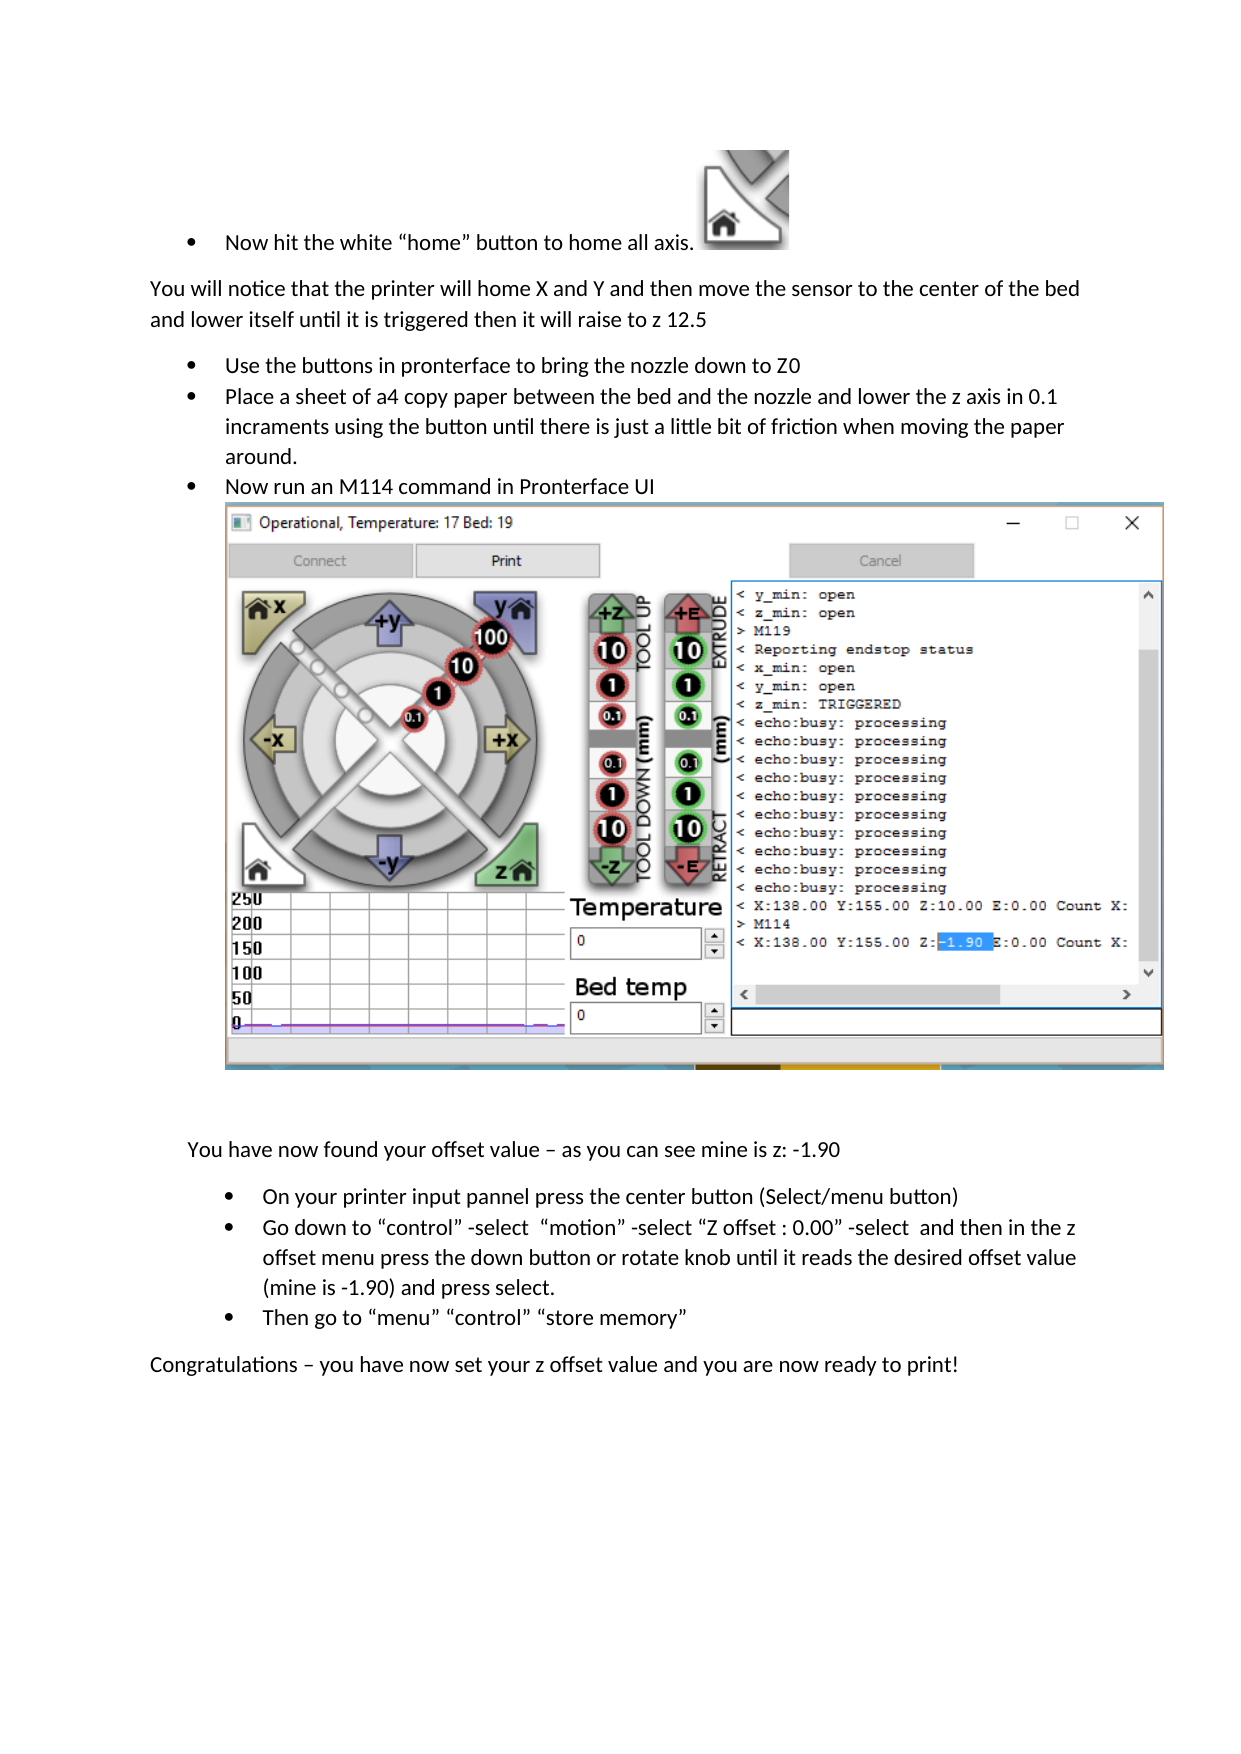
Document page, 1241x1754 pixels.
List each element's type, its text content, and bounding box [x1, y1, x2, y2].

picture [225, 502, 1164, 1070]
list Place a sheet of a4 copy paper between the bed and the nozzle and lower the z axis in 0.1 incraments using the button until there is just a little bit of friction when moving the paper around. [187, 382, 1090, 470]
text You will notice that the printer will home X and Y and then move the sensor to the center of the bed and lower itself until it is triggered then it will raise to z 12.5 [150, 274, 1090, 333]
list Then go to “menu” “control” “store memory” [225, 1303, 1090, 1331]
text Congratulations – you have now set your z offset value and you are now ready to print! [150, 1350, 1090, 1378]
list On your printer input pannel press the center button (Select/menu button) [225, 1182, 1090, 1211]
list Go down to “control” -select “motion” -select “Z offset : 0.00” -select and then in the z offset menu press the down button or rotate knob until it reads the desired offset value (mine is -1.90) and press select. [225, 1213, 1090, 1301]
text You have now found your offset value – as you can see mine is z: -1.90 [187, 1136, 1090, 1164]
picture [695, 150, 790, 250]
list Use the buttons in pronterface to bring the nozzle down to Z0 [187, 352, 1090, 380]
list Now hit the white “home” button to home all axis. [187, 150, 1090, 256]
